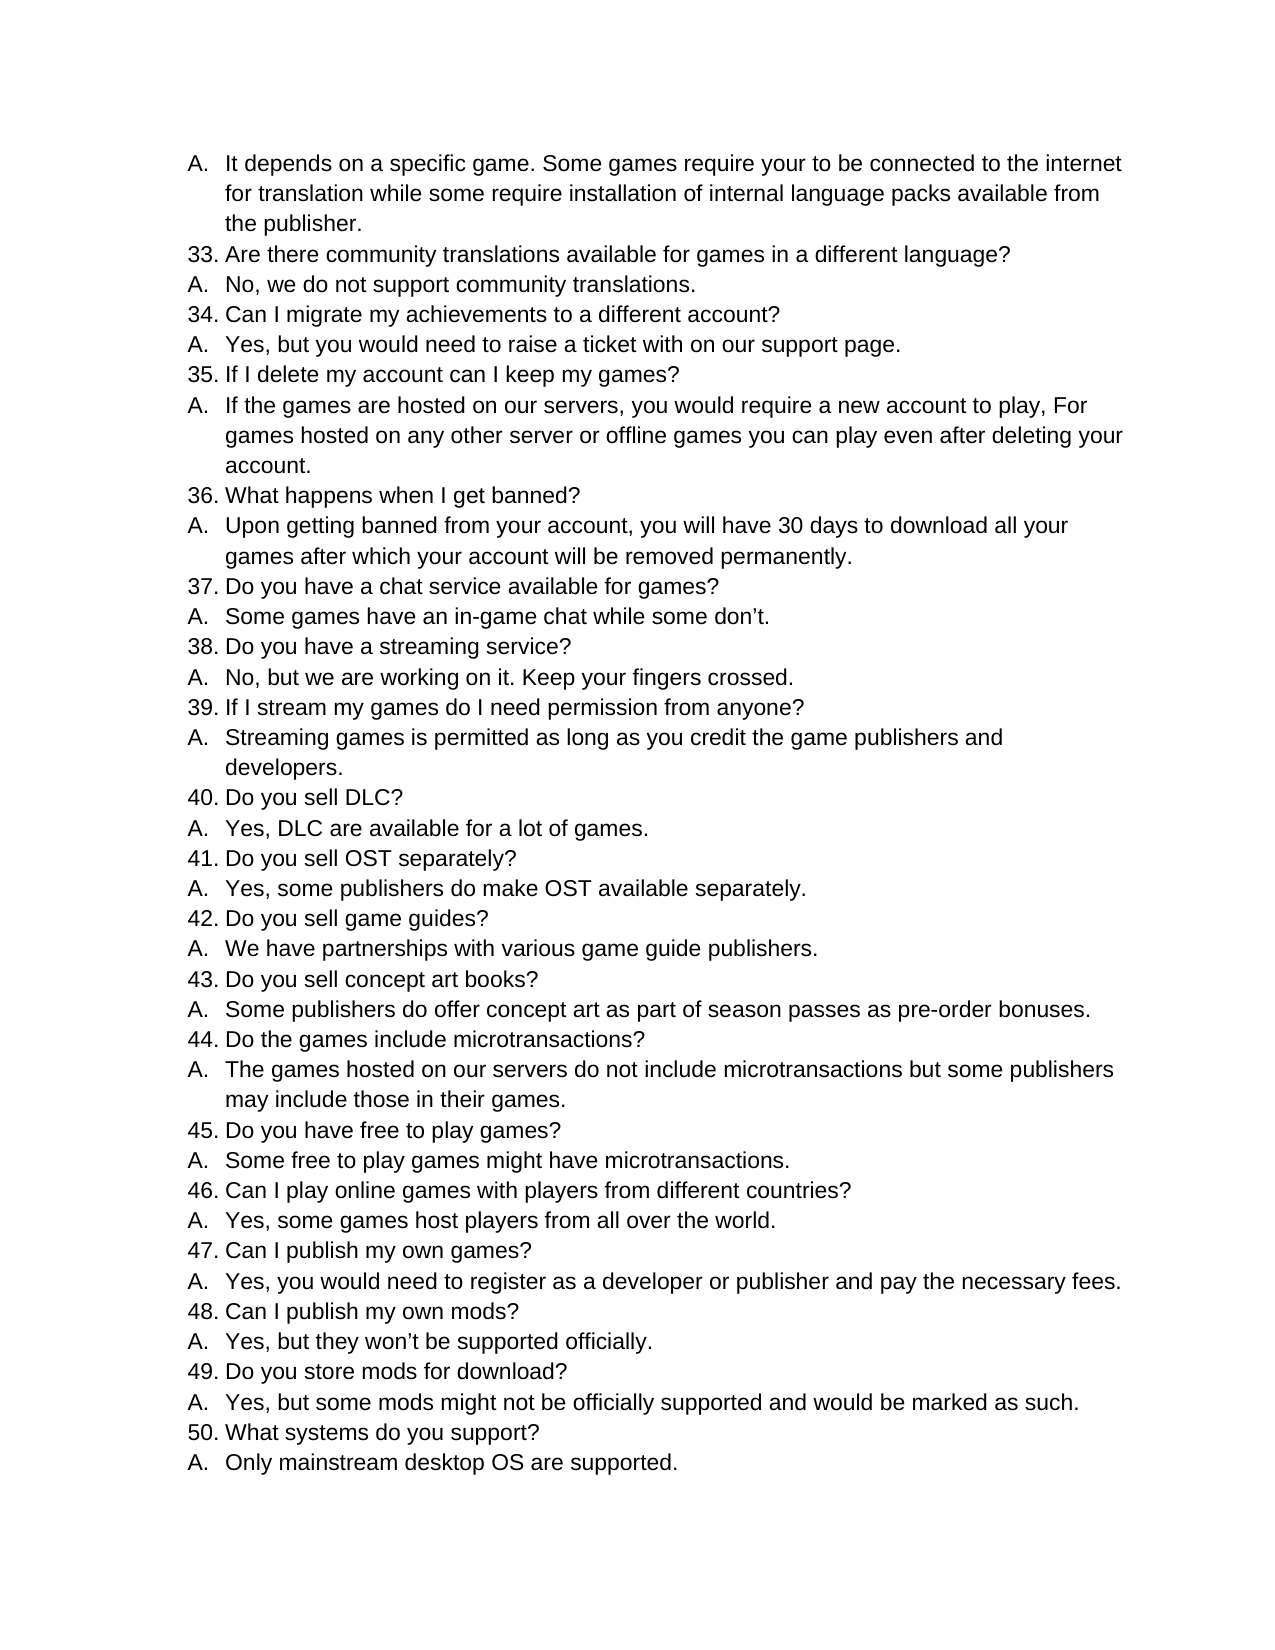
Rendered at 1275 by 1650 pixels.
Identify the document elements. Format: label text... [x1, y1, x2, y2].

list It depends on a specific game. Some games require your to be connected to the internet for translation while some require installation of internal language packs available from the publisher. [187, 150, 1125, 237]
list Do you have a chat service available for games? [187, 573, 1125, 599]
list Only mainstream desktop OS are supported. [187, 1449, 1125, 1475]
list The games hosted on our servers do not include microtransactions but some publishers may include those in their games. [187, 1056, 1125, 1113]
list Can I play online games with players from different countries? [187, 1177, 1125, 1203]
list Yes, you would need to register as a developer or publisher and pay the necessary fees. [187, 1268, 1125, 1294]
list Do the games include microtransactions? [187, 1026, 1125, 1052]
list Do you store mods for download? [187, 1358, 1125, 1385]
list Yes, but some mods might not be officially supported and would be marked as such. [187, 1388, 1125, 1415]
list What happens when I get banned? [187, 482, 1125, 509]
list No, we do not support community translations. [187, 271, 1125, 297]
list Can I publish my own mods? [187, 1298, 1125, 1324]
list Do you have free to play games? [187, 1117, 1125, 1143]
list What systems do you support? [187, 1419, 1125, 1445]
list Yes, some publishers do make OST available separately. [187, 875, 1125, 901]
list Streaming games is permitted as long as you credit the game publishers and developers. [187, 724, 1125, 781]
list Some games have an in-game chat while some don’t. [187, 603, 1125, 629]
list If the games are hosted on our servers, you would require a new account to play, For games hosted on any other server or offline games you can play even after deleting your account. [187, 392, 1125, 478]
list Yes, DLC are available for a lot of games. [187, 814, 1125, 841]
list Yes, but they won’t be supported officially. [187, 1328, 1125, 1354]
list We have partnerships with various game guide publishers. [187, 935, 1125, 962]
list Do you sell OST separately? [187, 845, 1125, 871]
list Upon getting banned from your account, you will have 30 days to download all your games after which your account will be removed permanently. [187, 512, 1125, 569]
list Can I migrate my achievements to a different account? [187, 301, 1125, 327]
list Do you have a streaming service? [187, 633, 1125, 660]
list If I delete my account can I keep my games? [187, 361, 1125, 388]
list Some free to play games might have microtransactions. [187, 1147, 1125, 1173]
list If I stream my games do I need permission from anyone? [187, 694, 1125, 720]
list Do you sell concept art books? [187, 966, 1125, 992]
list Are there community translations available for games in a different language? [187, 241, 1125, 267]
list Yes, but you would need to raise a ticket with on our support page. [187, 331, 1125, 358]
list No, but we are working on it. Keep your fingers crossed. [187, 663, 1125, 690]
list Do you sell game guides? [187, 905, 1125, 932]
list Some publishers do offer concept art as part of season passes as pre-order bonuses. [187, 996, 1125, 1022]
list Yes, some games host players from all over the world. [187, 1207, 1125, 1234]
list Do you sell DLC? [187, 784, 1125, 811]
list Can I publish my own games? [187, 1237, 1125, 1264]
